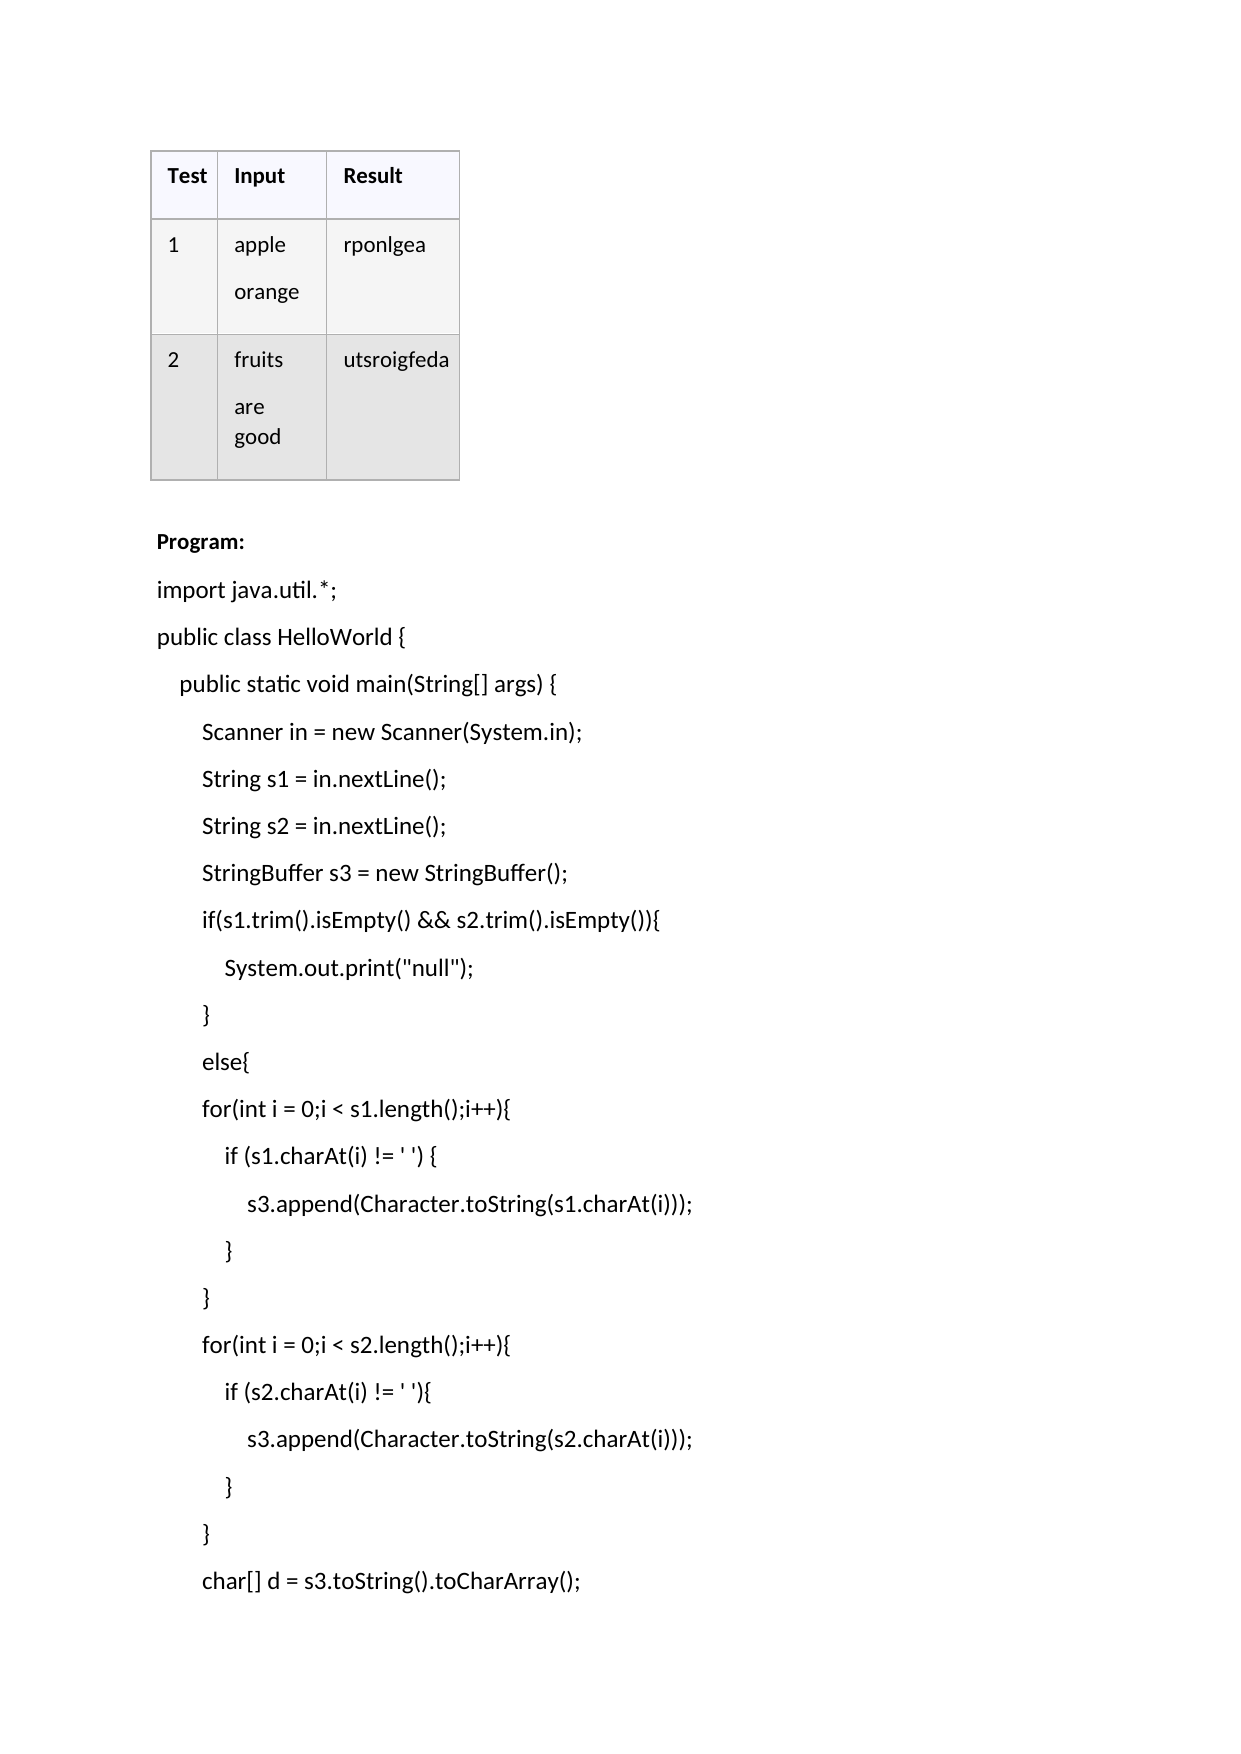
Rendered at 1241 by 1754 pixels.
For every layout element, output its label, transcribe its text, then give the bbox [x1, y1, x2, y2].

table_cell 1 [152, 220, 217, 333]
text if (s2.charAt(i) != ' '){ [157, 1376, 1090, 1407]
text String s2 = in.nextLine(); [157, 810, 1090, 841]
table_cell fruits are good [218, 335, 326, 479]
text } [157, 1471, 1090, 1501]
text } [157, 1282, 1090, 1313]
text } [157, 1235, 1090, 1265]
table_header Input [218, 152, 326, 218]
text if (s1.charAt(i) != ' ') { [157, 1141, 1090, 1171]
text else{ [157, 1046, 1090, 1077]
table_cell utsroigfeda [327, 335, 459, 479]
text Scanner in = new Scanner(System.in); [157, 716, 1090, 746]
text import java.util.*; [157, 574, 1090, 605]
text public static void main(String[] args) { [157, 669, 1090, 699]
text } [157, 999, 1090, 1029]
table_cell rponlgea [327, 220, 459, 333]
text StringBuffer s3 = new StringBuffer(); [157, 857, 1090, 888]
text System.out.print("null"); [157, 952, 1090, 982]
text char[] d = s3.toString().toCharArray(); [157, 1565, 1090, 1596]
text } [157, 1518, 1090, 1548]
table_header Test [152, 152, 217, 218]
text s3.append(Character.toString(s2.charAt(i))); [157, 1424, 1090, 1454]
text Program: [157, 527, 1090, 555]
text public class HelloWorld { [157, 621, 1090, 652]
table_header Result [327, 152, 459, 218]
table_cell apple orange [218, 220, 326, 333]
text String s1 = in.nextLine(); [157, 763, 1090, 793]
text for(int i = 0;i < s1.length();i++){ [157, 1093, 1090, 1124]
text for(int i = 0;i < s2.length();i++){ [157, 1329, 1090, 1360]
text s3.append(Character.toString(s1.charAt(i))); [157, 1188, 1090, 1218]
text if(s1.trim().isEmpty() && s2.trim().isEmpty()){ [157, 904, 1090, 935]
table_cell 2 [152, 335, 217, 479]
